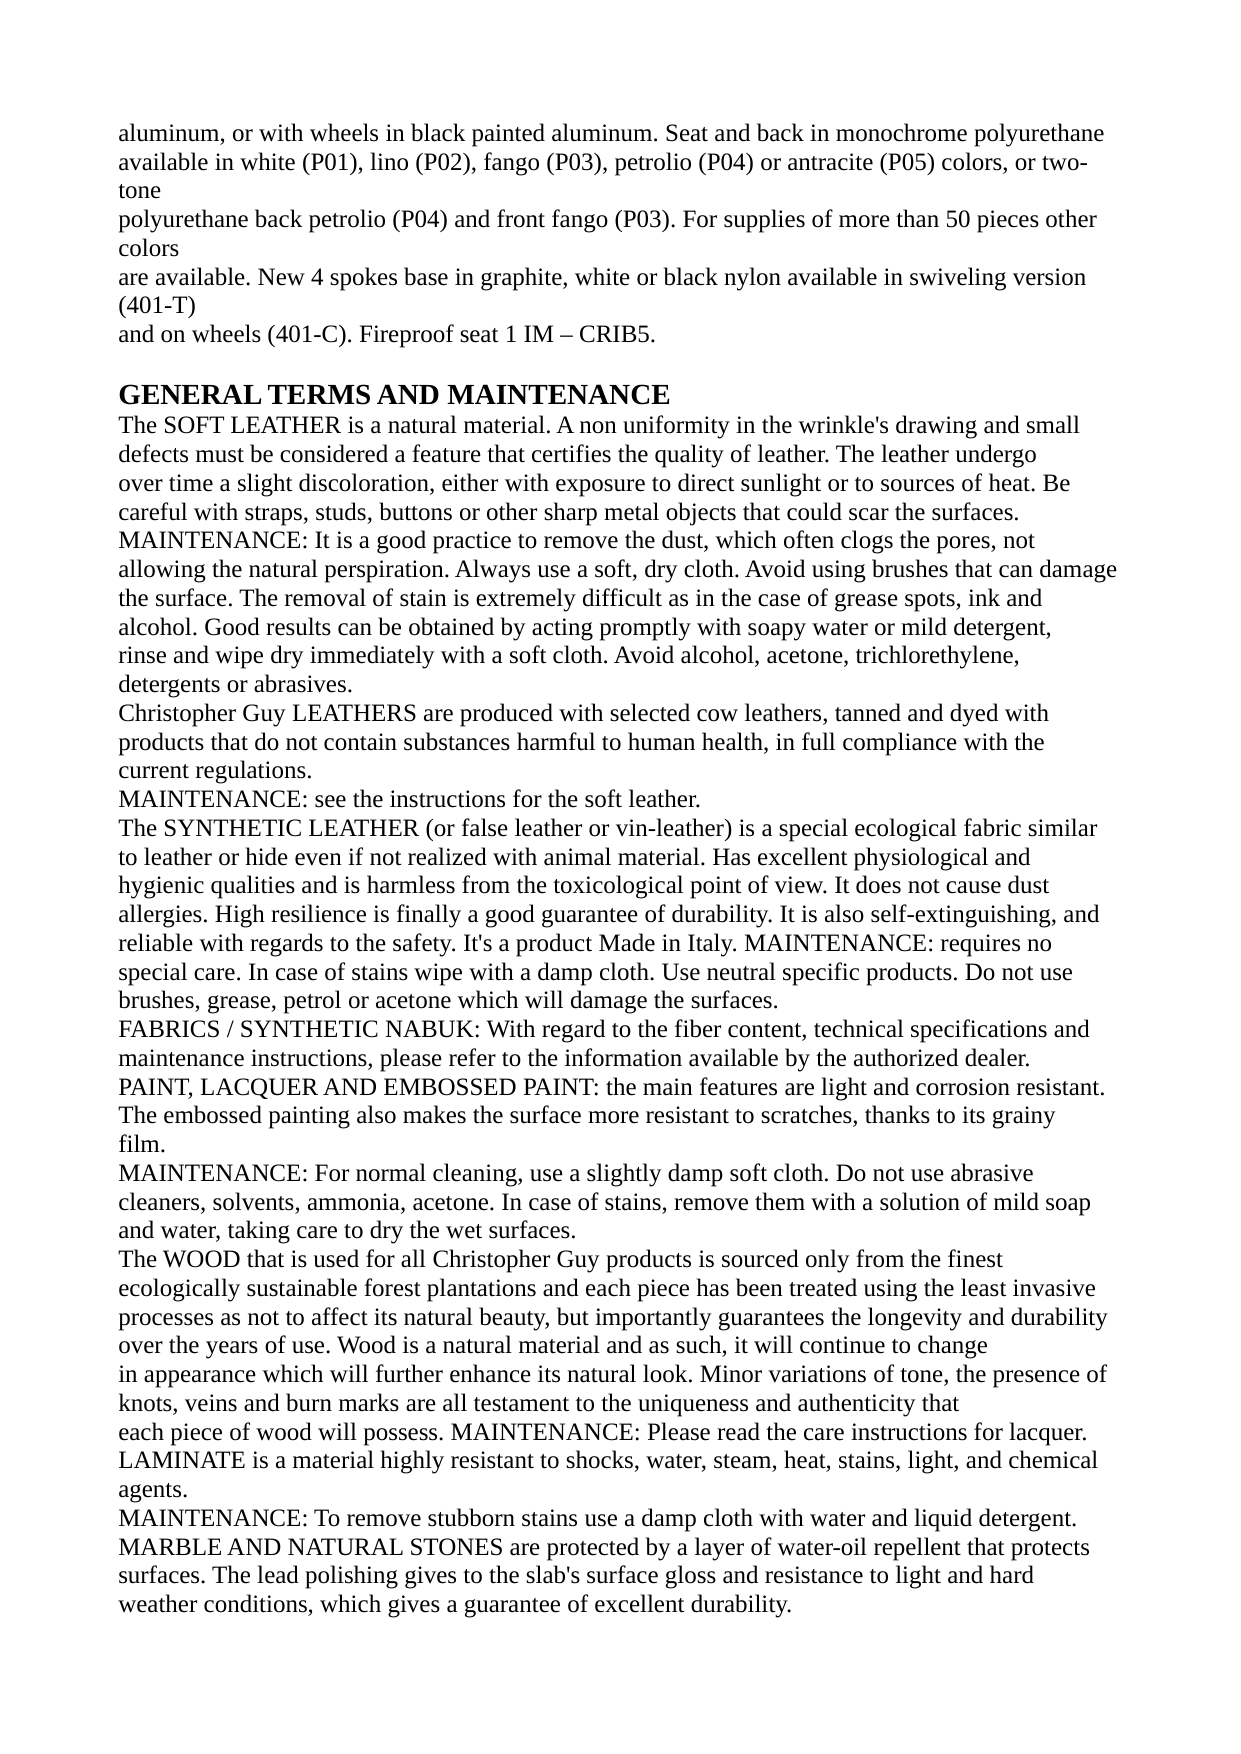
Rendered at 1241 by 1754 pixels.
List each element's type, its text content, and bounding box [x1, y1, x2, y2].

text weather conditions, which gives a guarantee of excellent durability. [118, 1589, 1122, 1618]
text rinse and wipe dry immediately with a soft cloth. Avoid alcohol, acetone, trichlorethylene, detergents or abrasives. [118, 640, 1122, 698]
text MAINTENANCE: see the instructions for the soft leather. [118, 784, 1122, 813]
text current regulations. [118, 755, 1122, 784]
text brushes, grease, petrol or acetone which will damage the surfaces. [118, 985, 1122, 1014]
text MAINTENANCE: For normal cleaning, use a slightly damp soft cloth. Do not use abrasive cleaners, solvents, ammonia, acetone. In case of stains, remove them with a solution of mild soap [118, 1158, 1122, 1215]
text MAINTENANCE: To remove stubborn stains use a damp cloth with water and liquid detergent. [118, 1503, 1122, 1532]
text each piece of wood will possess. MAINTENANCE: Please read the care instructions for lacquer. [118, 1417, 1122, 1445]
text GENERAL TERMS AND MAINTENANCE [118, 377, 1122, 410]
text aluminum, or with wheels in black painted aluminum. Seat and back in monochrome polyurethane [118, 118, 1122, 147]
text reliable with regards to the safety. It's a product Made in Italy. MAINTENANCE: requires no special care. In case of stains wipe with a damp cloth. Use neutral specific products. Do not use [118, 928, 1122, 985]
text and water, taking care to dry the wet surfaces. [118, 1215, 1122, 1244]
text MARBLE AND NATURAL STONES are protected by a layer of water-oil repellent that protects surfaces. The lead polishing gives to the slab's surface gloss and resistance to light and hard [118, 1532, 1122, 1589]
text available in white (P01), lino (P02), fango (P03), petrolio (P04) or antracite (P05) colors, or two-tone [118, 147, 1122, 204]
text Christopher Guy LEATHERS are produced with selected cow leathers, tanned and dyed with products that do not contain substances harmful to human health, in full compliance with the [118, 698, 1122, 755]
text processes as not to affect its natural beauty, but importantly guarantees the longevity and durability over the years of use. Wood is a natural material and as such, it will continue to change [118, 1302, 1122, 1359]
text in appearance which will further enhance its natural look. Minor variations of tone, the presence of knots, veins and burn marks are all testament to the uniqueness and authenticity that [118, 1359, 1122, 1417]
text and on wheels (401-C). Fireproof seat 1 IM – CRIB5. [118, 319, 1122, 348]
text MAINTENANCE: It is a good practice to remove the dust, which often clogs the pores, not allowing the natural perspiration. Always use a soft, dry cloth. Avoid using brushes that can damage [118, 525, 1122, 583]
text are available. New 4 spokes base in graphite, white or black nylon available in swiveling version (401-T) [118, 262, 1122, 319]
text PAINT, LACQUER AND EMBOSSED PAINT: the main features are light and corrosion resistant. The embossed painting also makes the surface more resistant to scratches, thanks to its grainy [118, 1072, 1122, 1129]
text LAMINATE is a material highly resistant to shocks, water, steam, heat, stains, light, and chemical agents. [118, 1445, 1122, 1503]
text The WOOD that is used for all Christopher Guy products is sourced only from the finest ecologically sustainable forest plantations and each piece has been treated using the least invasive [118, 1244, 1122, 1302]
text film. [118, 1129, 1122, 1158]
text The SOFT LEATHER is a natural material. A non uniformity in the wrinkle's drawing and small defects must be considered a feature that certifies the quality of leather. The leather undergo [118, 410, 1122, 468]
text polyurethane back petrolio (P04) and front fango (P03). For supplies of more than 50 pieces other colors [118, 204, 1122, 262]
text The SYNTHETIC LEATHER (or false leather or vin-leather) is a special ecological fabric similar to leather or hide even if not realized with animal material. Has excellent physiological and [118, 813, 1122, 870]
text hygienic qualities and is harmless from the toxicological point of view. It does not cause dust allergies. High resilience is finally a good guarantee of durability. It is also self-extinguishing, and [118, 870, 1122, 928]
text the surface. The removal of stain is extremely difficult as in the case of grease spots, ink and alcohol. Good results can be obtained by acting promptly with soapy water or mild detergent, [118, 583, 1122, 640]
text over time a slight discoloration, either with exposure to direct sunlight or to sources of heat. Be careful with straps, studs, buttons or other sharp metal objects that could scar the surfaces. [118, 468, 1122, 525]
text FABRICS / SYNTHETIC NABUK: With regard to the fiber content, technical specifications and maintenance instructions, please refer to the information available by the authorized dealer. [118, 1014, 1122, 1072]
